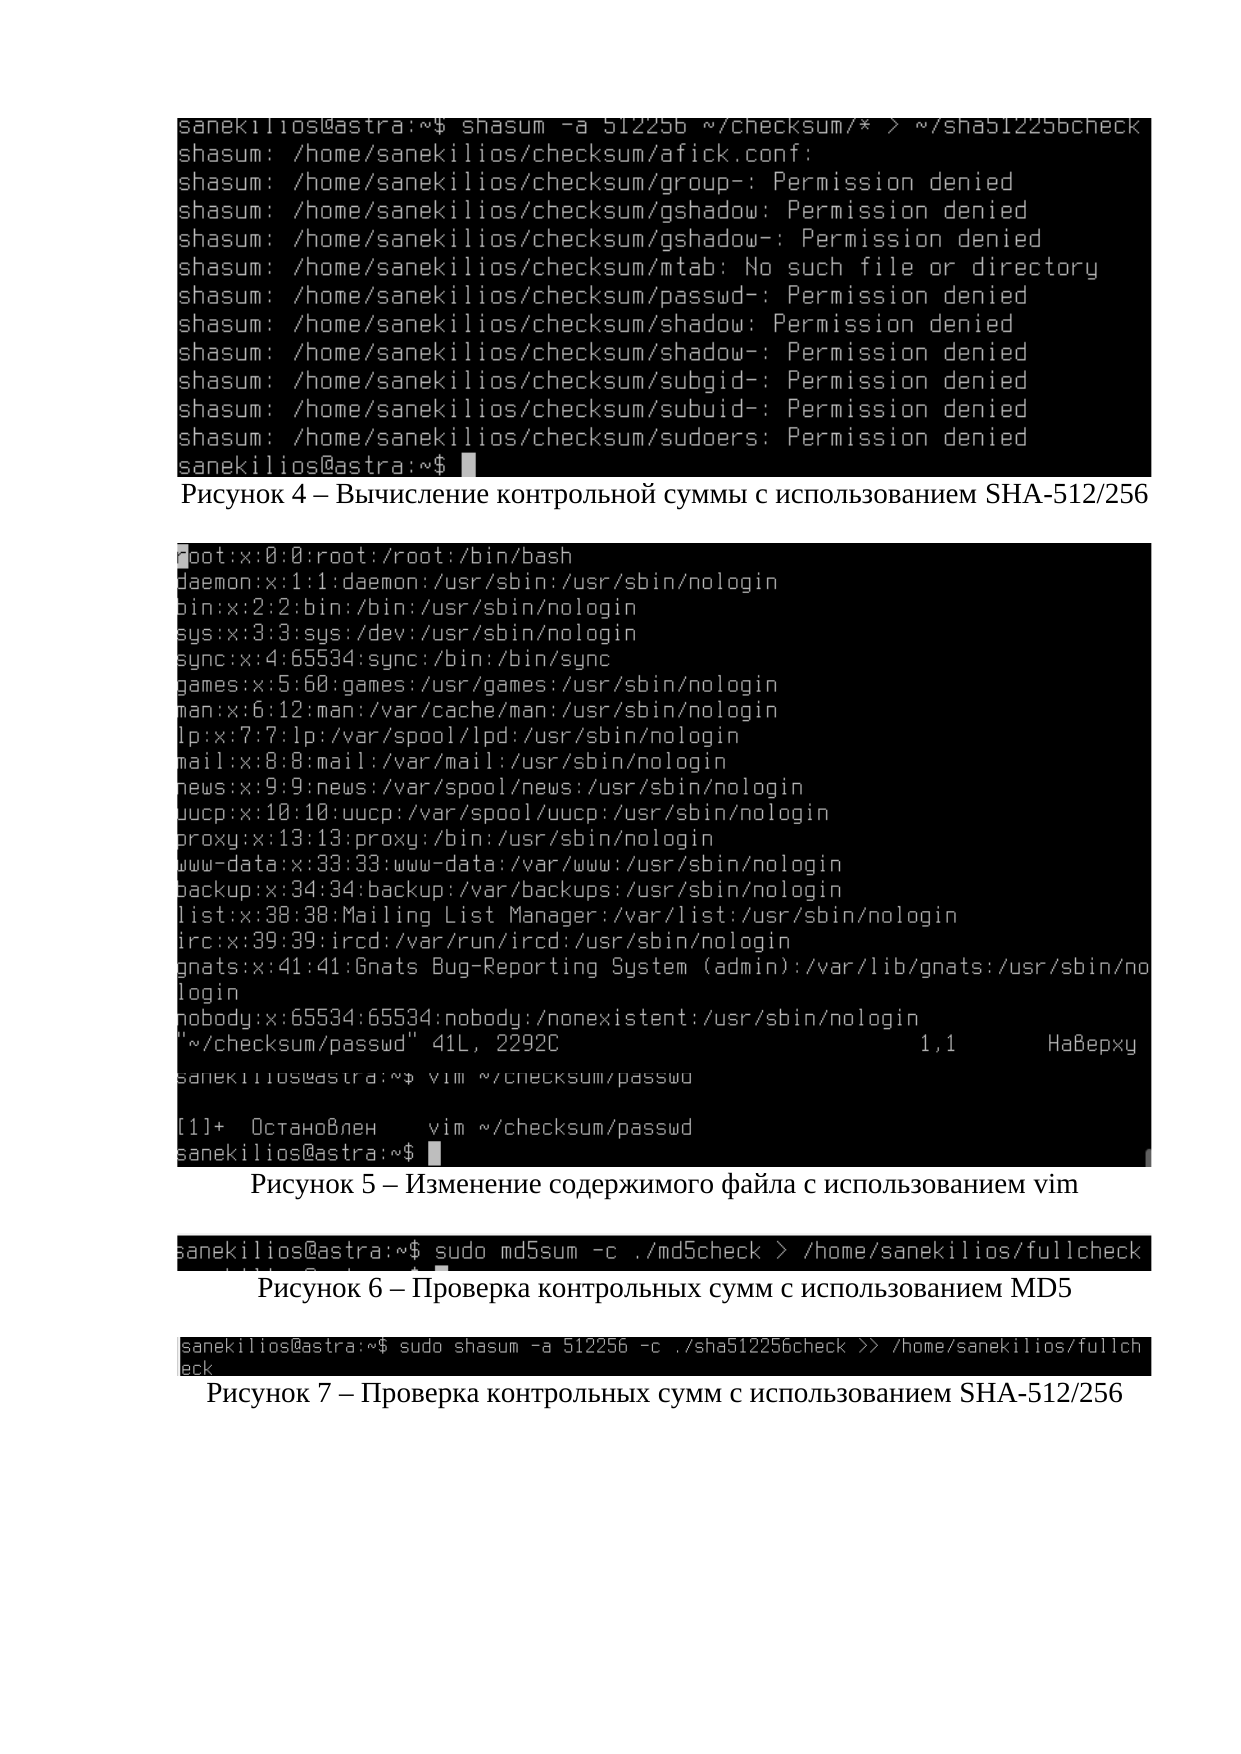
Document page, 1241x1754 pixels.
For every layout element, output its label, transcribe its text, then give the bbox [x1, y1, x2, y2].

text Рисунок 7 – Проверка контрольных сумм с использованием SHA-512/256 [177, 1376, 1152, 1409]
text Рисунок 6 – Проверка контрольных сумм с использованием MD5 [177, 1271, 1152, 1304]
text Рисунок 5 – Изменение содержимого файла с использованием vim [177, 1167, 1152, 1200]
picture [177, 1233, 1152, 1271]
picture [177, 118, 1152, 477]
text Рисунок 4 – Вычисление контрольной суммы с использованием SHA-512/256 [177, 477, 1152, 510]
picture [177, 543, 1152, 1167]
picture [177, 1337, 1152, 1376]
